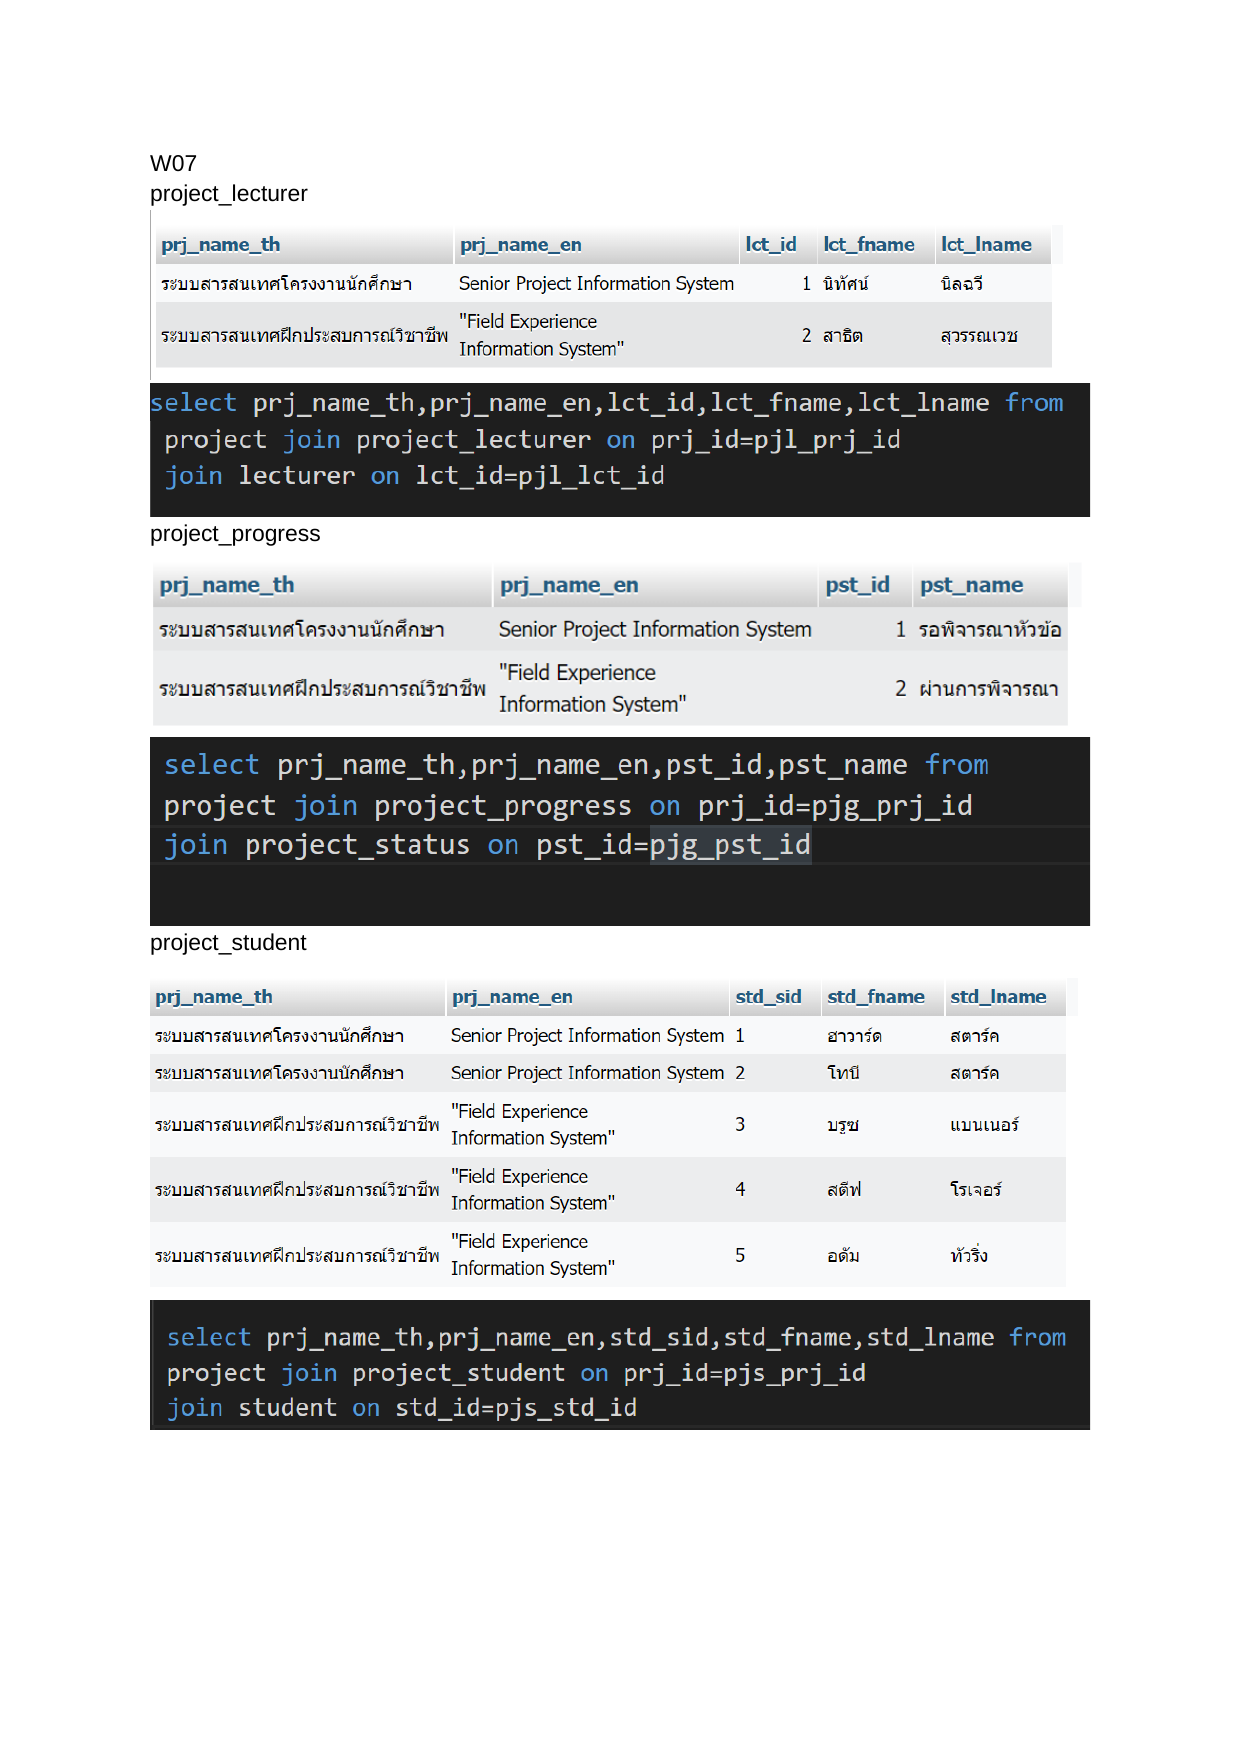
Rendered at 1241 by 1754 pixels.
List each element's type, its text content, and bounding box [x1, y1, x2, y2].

picture [150, 959, 1091, 1297]
picture [150, 383, 1091, 517]
text W07 [150, 150, 1090, 176]
text project_lecturer [150, 180, 1090, 207]
text project_progress [150, 520, 1090, 547]
picture [150, 210, 1091, 380]
picture [150, 550, 1091, 734]
text project_student [150, 929, 1090, 955]
picture [150, 1300, 1091, 1430]
picture [150, 737, 1091, 926]
